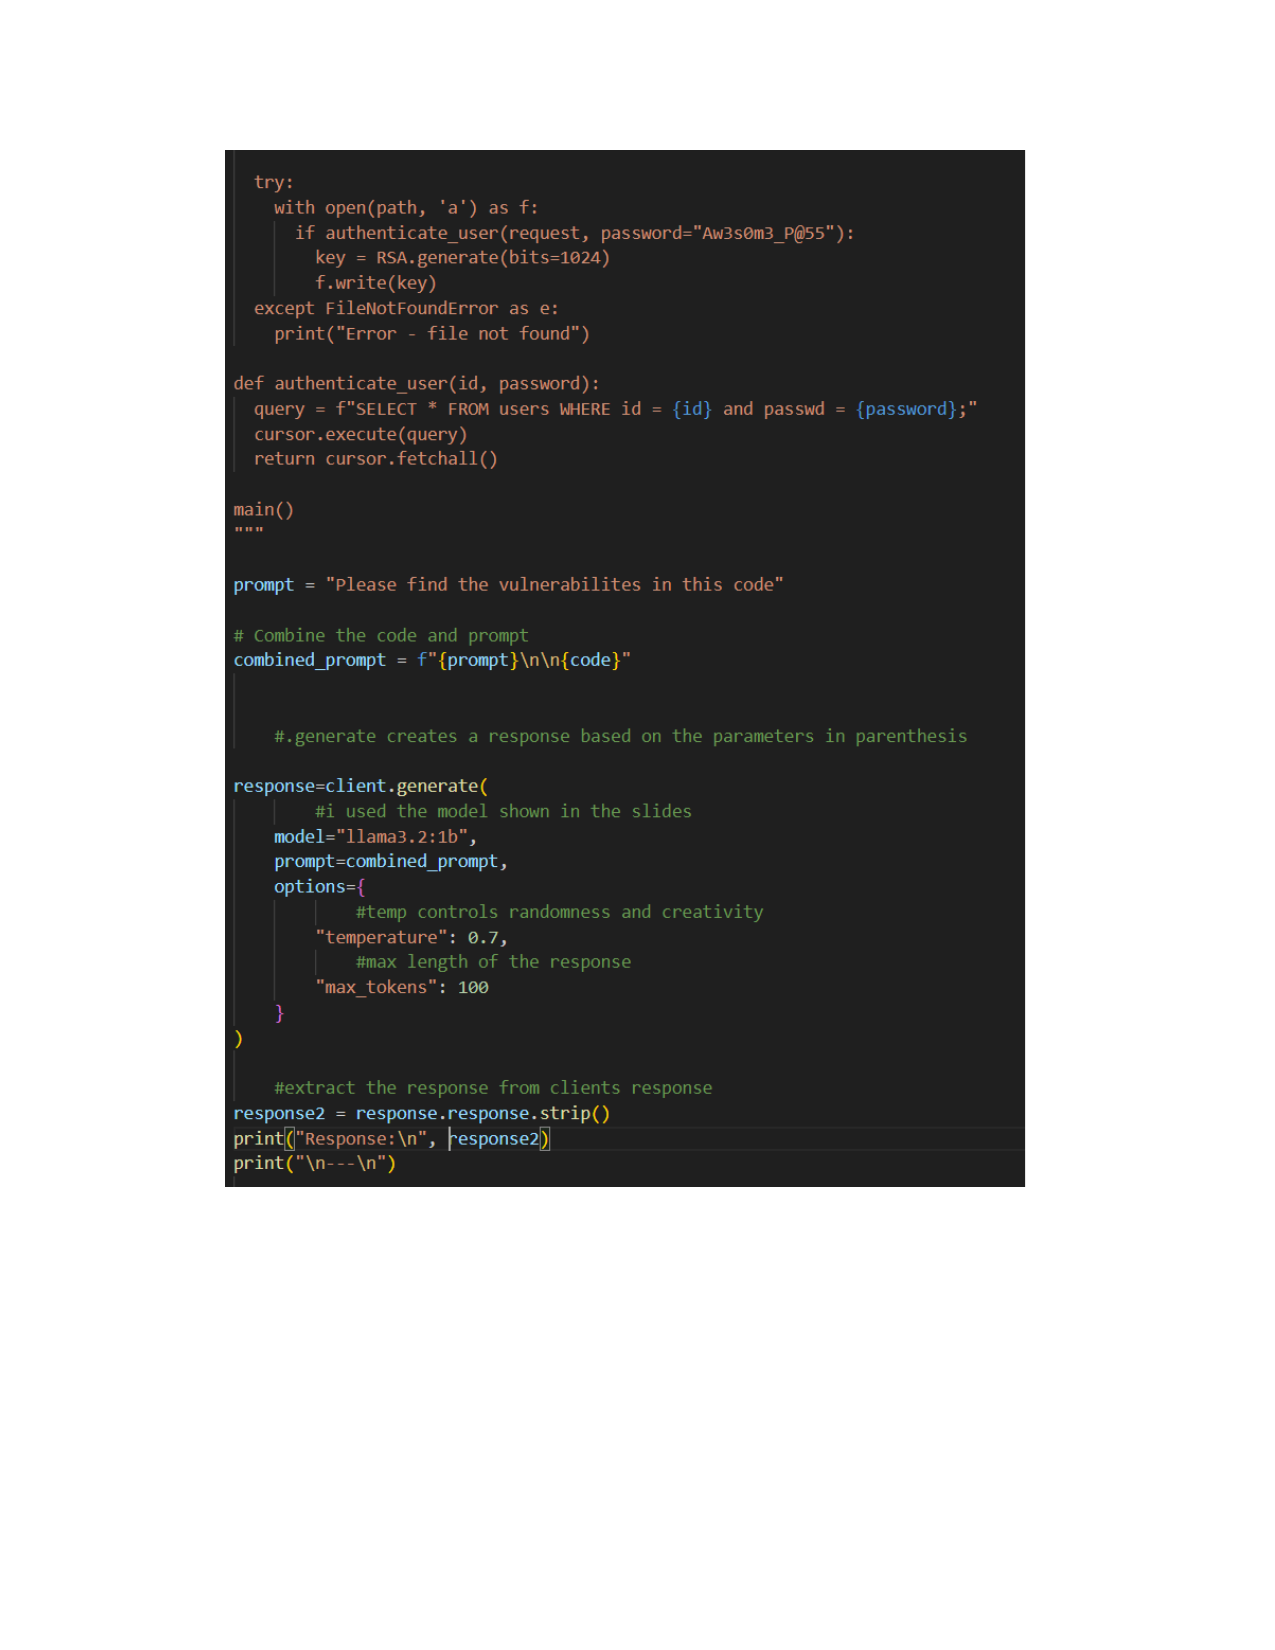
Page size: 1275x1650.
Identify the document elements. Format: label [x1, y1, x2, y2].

picture [225, 150, 1025, 1187]
